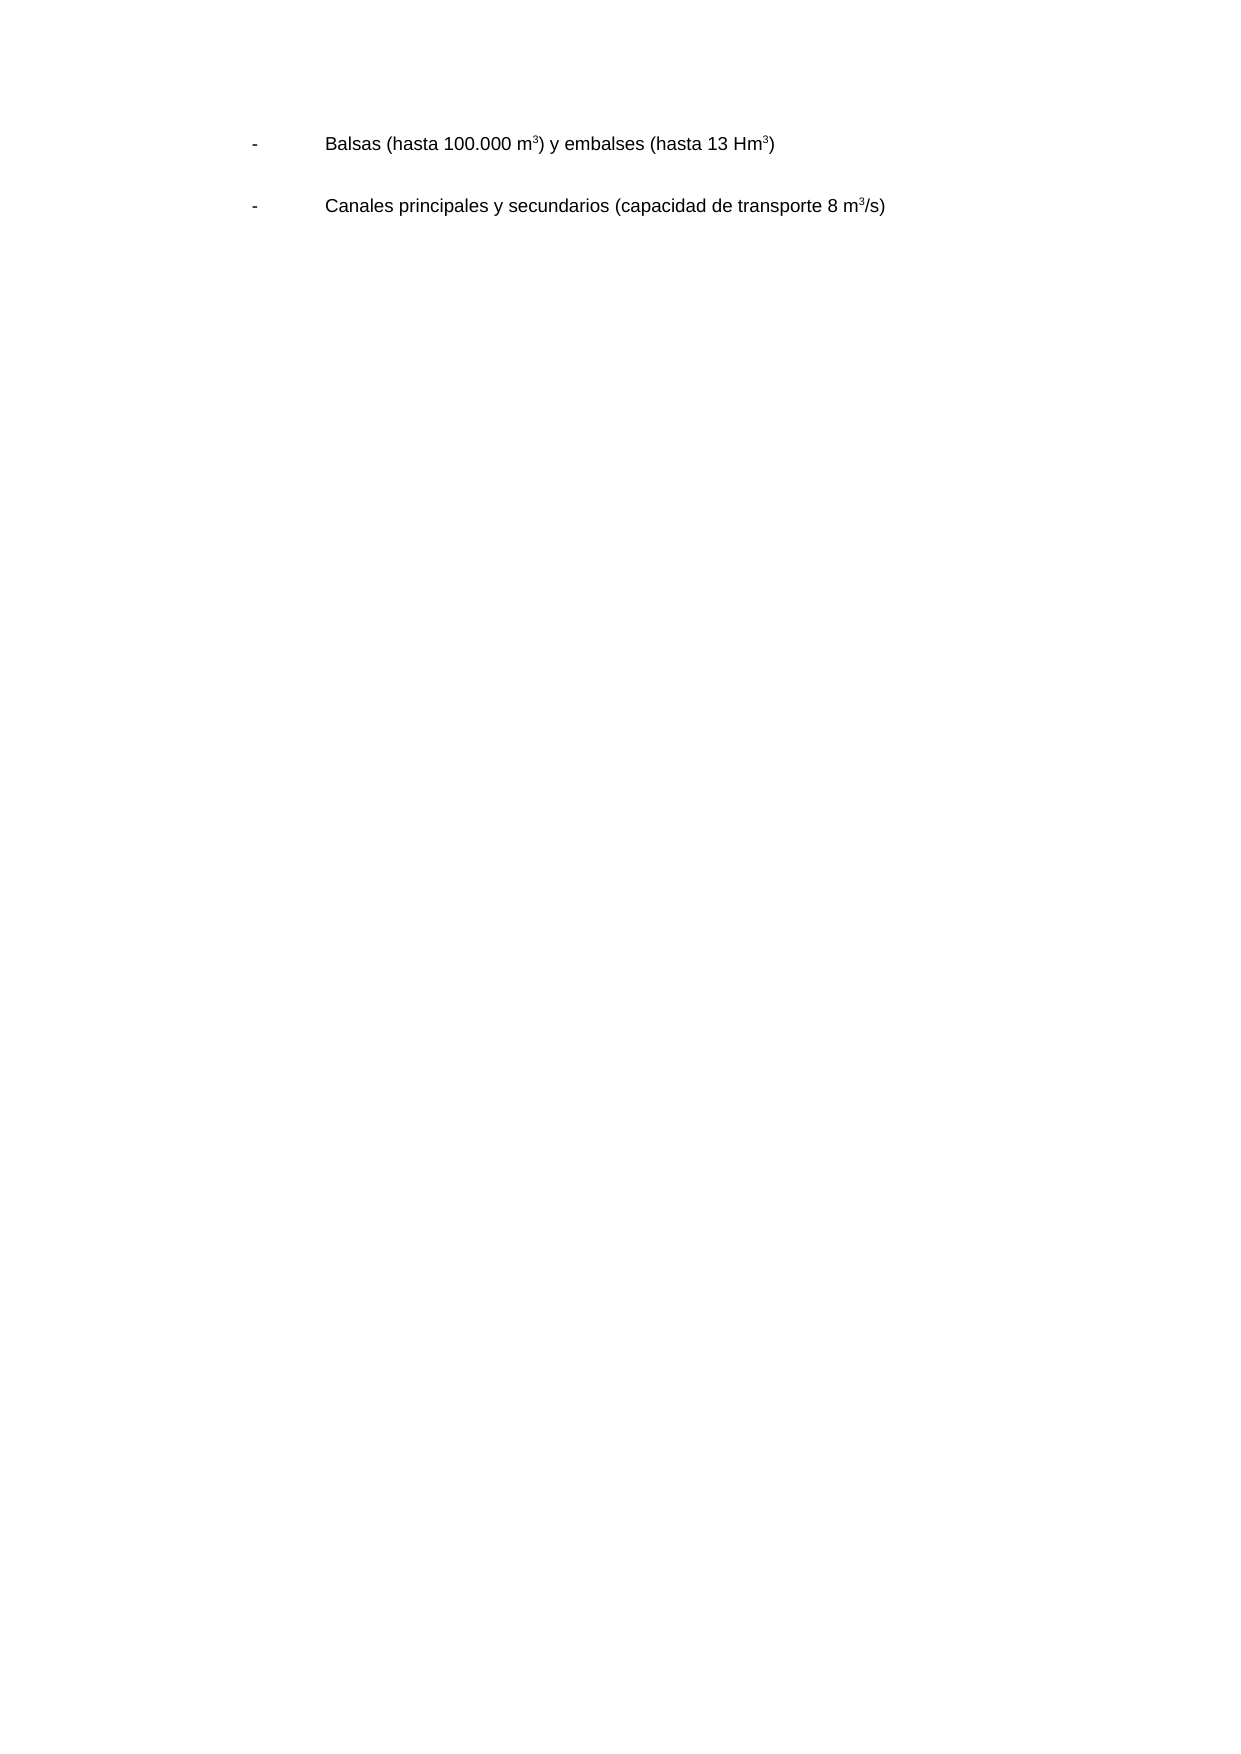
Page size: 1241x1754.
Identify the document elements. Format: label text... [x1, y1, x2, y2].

list - Balsas (hasta 100.000 m3) y embalses (hasta 13 Hm3) [252, 133, 1063, 154]
list - Canales principales y secundarios (capacidad de transporte 8 m3/s) [252, 195, 1063, 217]
